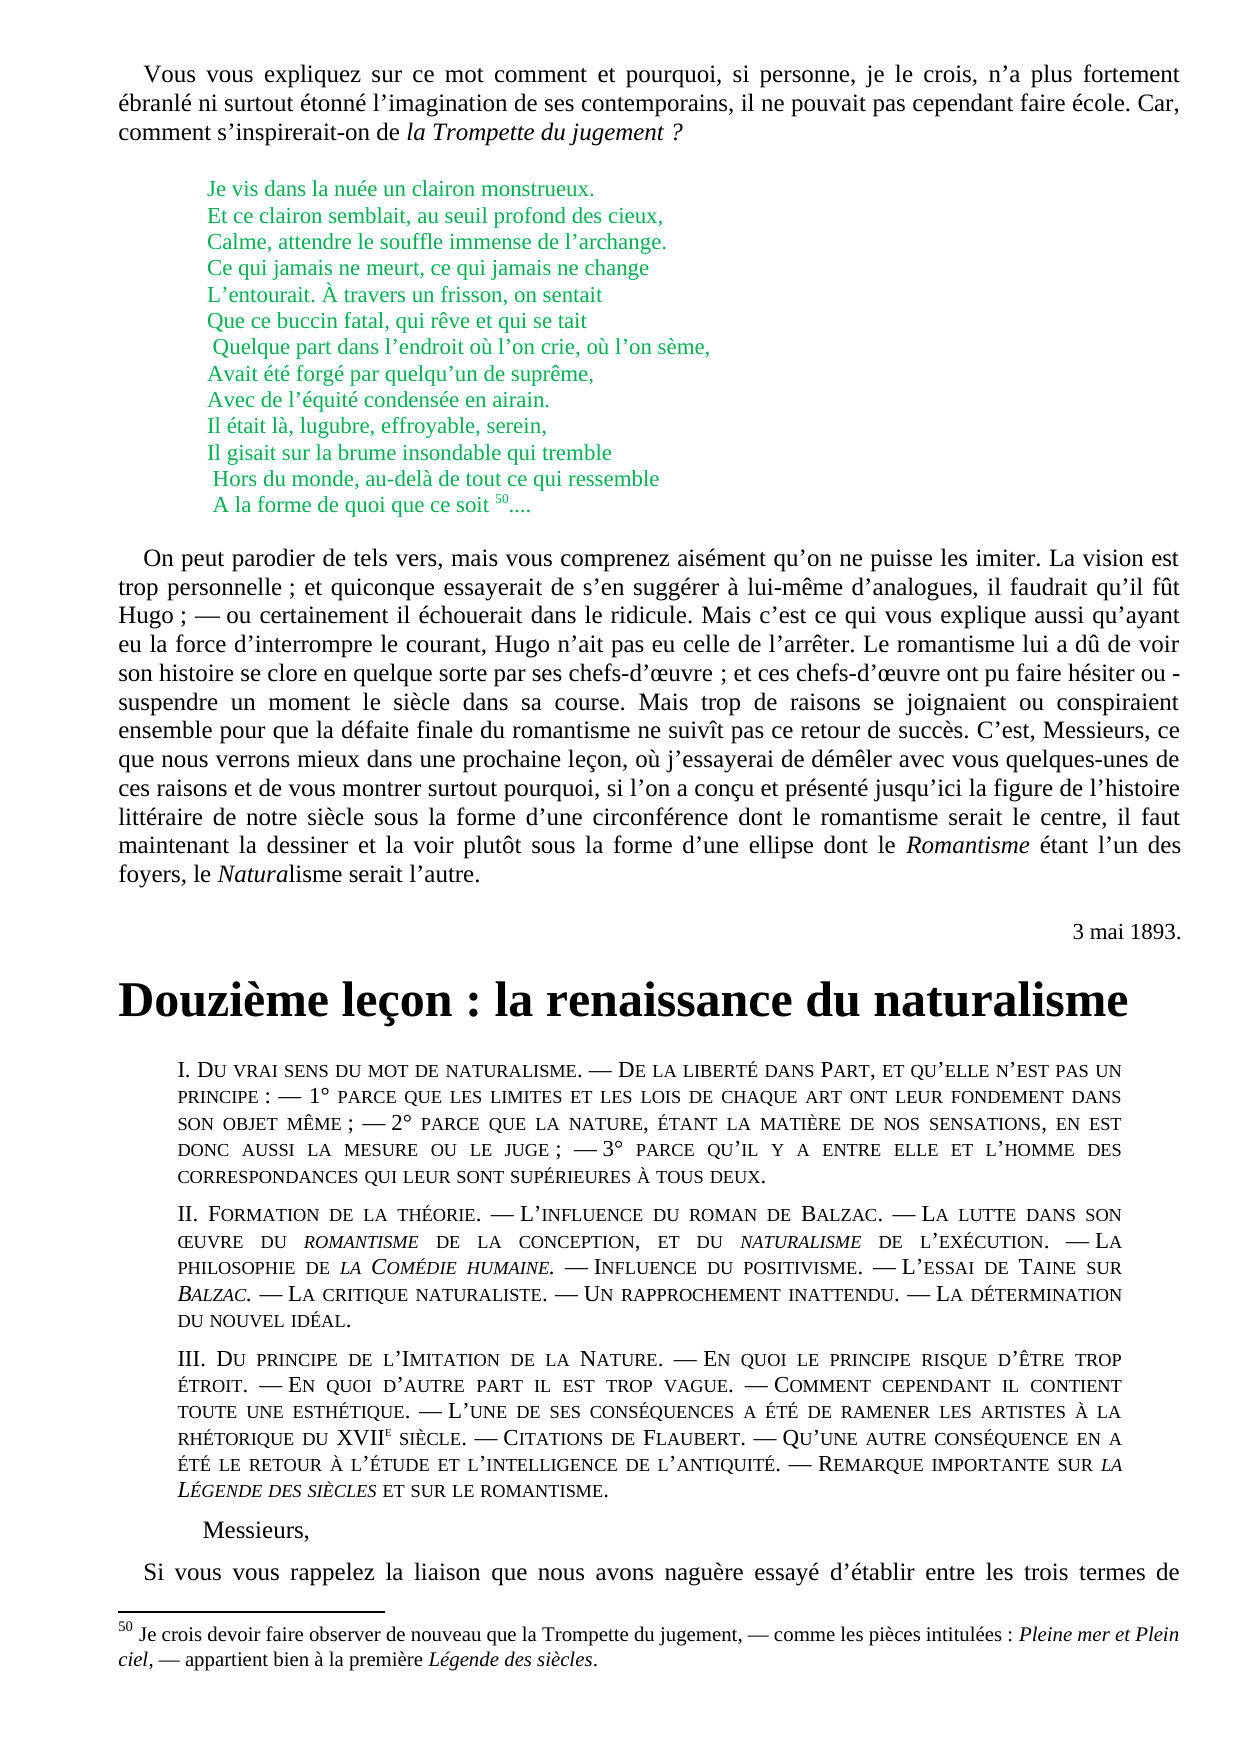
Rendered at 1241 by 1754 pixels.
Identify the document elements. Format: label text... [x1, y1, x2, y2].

text Que ce buccin fatal, qui rêve et qui se tait [207, 307, 1181, 333]
text Vous vous expliquez sur ce mot comment et pourquoi, si personne, je le crois, n’a plus fortement ébranlé ni surtout étonné l’imagination de ses contemporains, il ne pouvait pas cependant faire école. Car, comment s’inspirerait-on de la Trompette du jugement ? [118, 59, 1181, 145]
text III. Du principe de l’Imitation de la Nature. — En quoi le principe risque d’être trop étroit. — En quoi d’autre part il est trop vague. — Comment cependant il contient toute une esthétique. — L’une de ses conséquences a été de ramener les artistes à la rhétorique du XVIIe siècle. — Citations de Flaubert. — Qu’une autre conséquence en a été le retour à l’étude et l’intelligence de l’antiquité. — Remarque importante sur la Légende des siècles et sur le romantisme. [177, 1345, 1122, 1503]
text A la forme de quoi que ce soit .... [207, 492, 1181, 518]
text Avec de l’équité condensée en airain. [207, 386, 1181, 412]
text Avait été forgé par quelqu’un de suprême, [207, 360, 1181, 386]
text 3 mai 1893. [118, 918, 1181, 944]
text Il était là, lugubre, effroyable, serein, [207, 412, 1181, 439]
text Il gisait sur la brume insondable qui tremble [207, 439, 1181, 465]
text Je vis dans la nuée un clairon monstrueux. [207, 175, 1181, 202]
text On peut parodier de tels vers, mais vous comprenez aisément qu’on ne puisse les imiter. La vision est trop personnelle ; et quiconque essayerait de s’en suggérer à lui-même d’analogues, il faudrait qu’il fût Hugo ; — ou certainement il échouerait dans le ridicule. Mais c’est ce qui vous explique aussi qu’ayant eu la force d’interrompre le courant, Hugo n’ait pas eu celle de l’arrêter. Le romantisme lui a dû de voir son histoire se clore en quelque sorte par ses chefs-d’œuvre ; et ces chefs-d’œuvre ont pu faire hésiter ou -suspendre un moment le siècle dans sa course. Mais trop de raisons se joignaient ou conspiraient ensemble pour que la défaite finale du romantisme ne suivît pas ce retour de succès. C’est, Messieurs, ce que nous verrons mieux dans une prochaine leçon, où j’essayerai de démêler avec vous quelques-unes de ces raisons et de vous montrer surtout pourquoi, si l’on a conçu et présenté jusqu’ici la figure de l’histoire littéraire de notre siècle sous la forme d’une circonférence dont le romantisme serait le centre, il faut maintenant la dessiner et la voir plutôt sous la forme d’une ellipse dont le Romantisme étant l’un des foyers, le Naturalisme serait l’autre. [118, 543, 1181, 888]
text Quelque part dans l’endroit où l’on crie, où l’on sème, [207, 333, 1181, 360]
text Messieurs, [177, 1515, 1181, 1544]
text I. Du vrai sens du mot de naturalisme. — De la liberté dans Part, et qu’elle n’est pas un principe : — 1° parce que les limites et les lois de chaque art ont leur fondement dans son objet même ; — 2° parce que la nature, étant la matière de nos sensations, en est donc aussi la mesure ou le juge ; — 3° parce qu’il y a entre elle et l’homme des correspondances qui leur sont supérieures à tous deux. [177, 1056, 1122, 1188]
text Hors du monde, au-delà de tout ce qui ressemble [207, 465, 1181, 492]
subtitle Douzième leçon : la renaissance du naturalisme [118, 969, 1181, 1027]
text Calme, attendre le souffle immense de l’archange. [207, 228, 1181, 254]
text II. Formation de la théorie. — L’influence du roman de Balzac. — La lutte dans son œuvre du romantisme de la conception, et du naturalisme de l’exécution. — La philosophie de la Comédie humaine. — Influence du positivisme. — L’essai de Taine sur Balzac. — La critique naturaliste. — Un rapprochement inattendu. — La détermination du nouvel idéal. [177, 1201, 1122, 1332]
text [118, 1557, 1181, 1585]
text L’entourait. À travers un frisson, on sentait [207, 281, 1181, 307]
text Et ce clairon semblait, au seuil profond des cieux, [207, 202, 1181, 228]
text Ce qui jamais ne meurt, ce qui jamais ne change [207, 254, 1181, 281]
